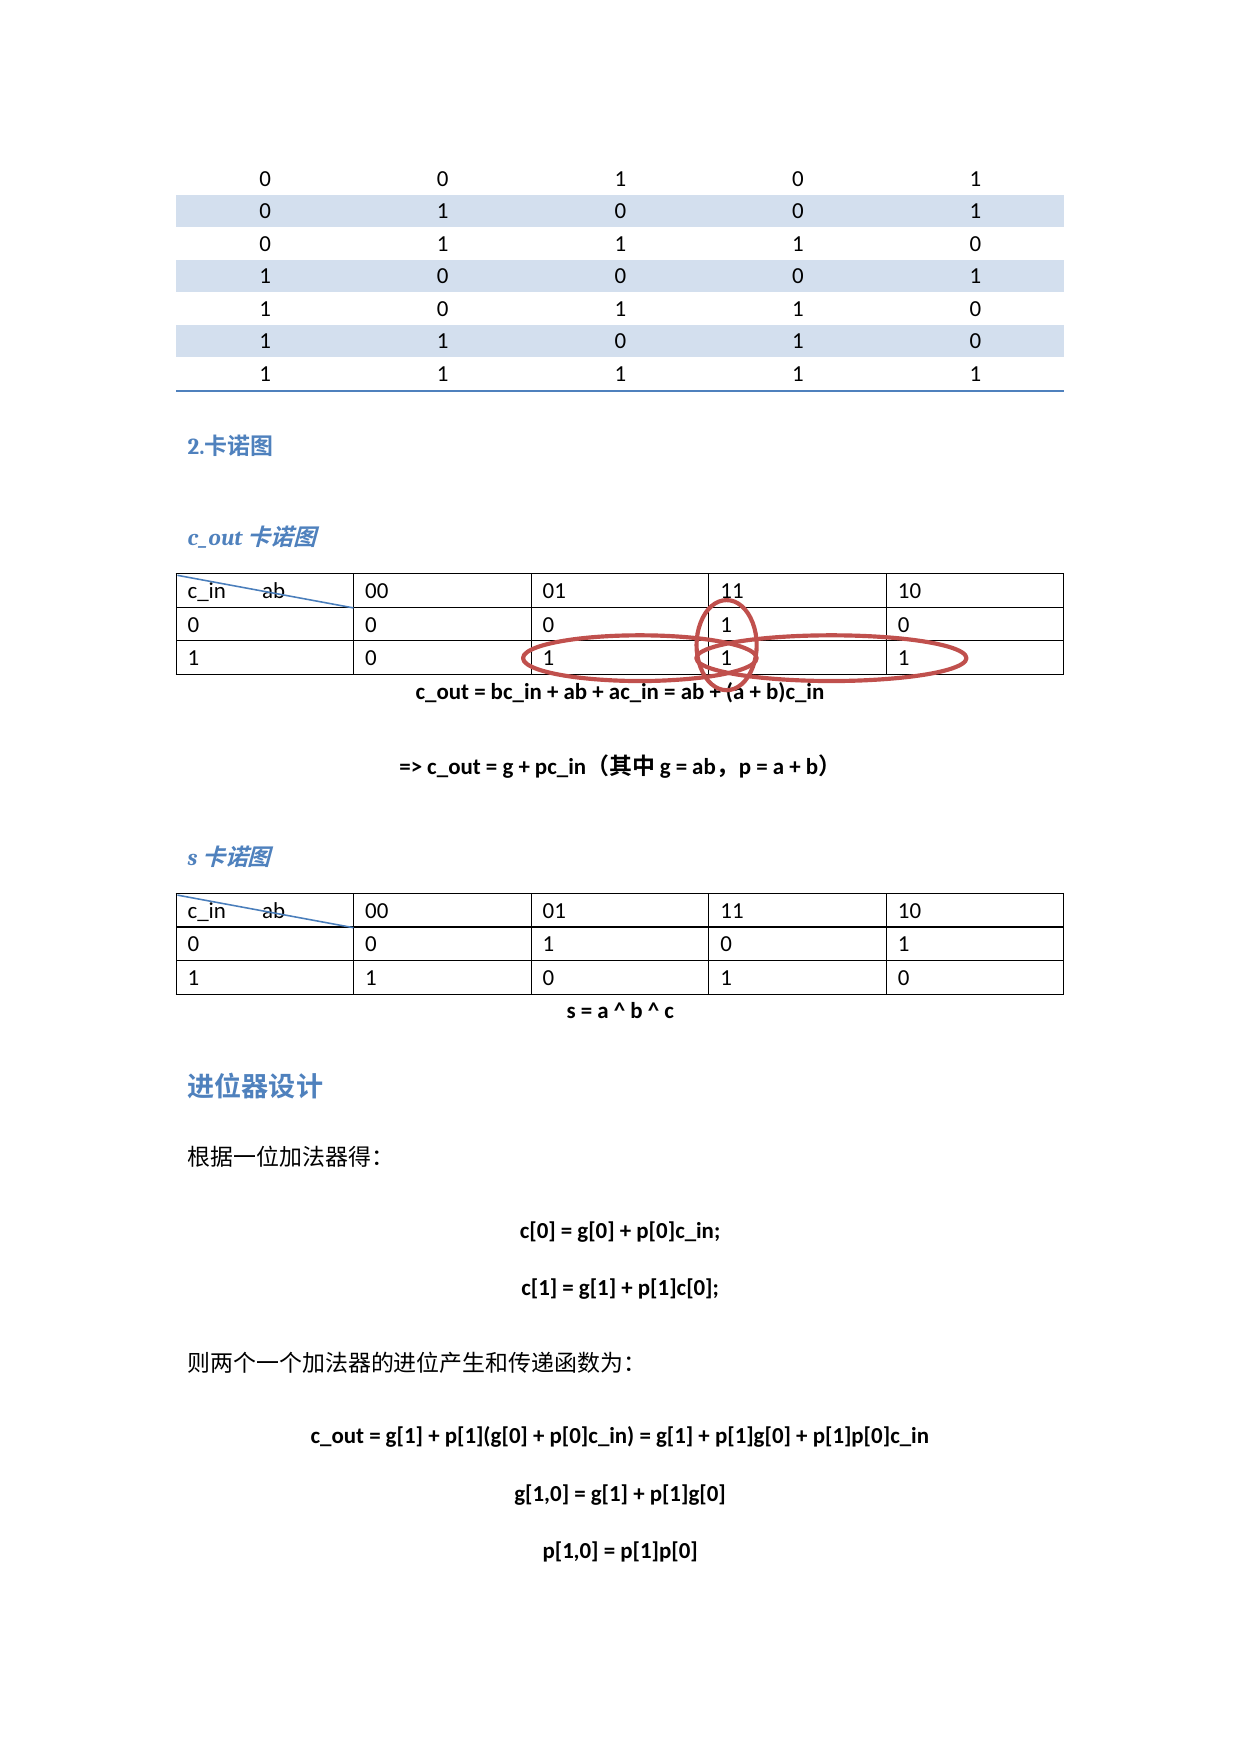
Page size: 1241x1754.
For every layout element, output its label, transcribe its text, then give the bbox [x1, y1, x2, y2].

table_cell 1 [354, 325, 531, 357]
text c[1] = g[1] + p[1]c[0]; [187, 1271, 1053, 1303]
table_cell 0 [177, 608, 353, 640]
table_cell 0 [354, 162, 531, 194]
table_header 00 [354, 894, 531, 926]
table_cell 0 [709, 260, 886, 292]
table_cell 0 [709, 928, 886, 960]
table_cell 1 [177, 641, 353, 674]
table_cell 1 [753, 641, 886, 674]
table_cell 0 [354, 292, 531, 324]
table_cell 0 [176, 162, 354, 194]
text 根据一位加法器得： [187, 1123, 1053, 1188]
table_header c_in ab [182, 894, 353, 926]
table_cell 1 [709, 646, 753, 670]
table_cell 0 [354, 641, 531, 674]
table_header 11 [709, 894, 886, 926]
table_header 11 [709, 574, 886, 607]
table_cell 1 [886, 162, 1064, 194]
table_header 10 [887, 894, 1063, 926]
table_header 10 [887, 574, 1063, 607]
table_cell 1 [176, 357, 354, 389]
table_cell 1 [531, 357, 709, 389]
table_header c_in ab [177, 897, 334, 926]
text s = a ^ b ^ c [187, 995, 1053, 1027]
text c_out = bc_in + ab + ac_in = ab + (a + b)c_in [187, 675, 1053, 707]
table_header 00 [354, 574, 531, 607]
table_cell 1 [531, 227, 709, 259]
table_cell 1 [709, 608, 753, 640]
text p[1,0] = p[1]p[0] [187, 1534, 1053, 1567]
table_cell 1 [748, 608, 886, 636]
table_cell 1 [709, 357, 886, 389]
table_cell 1 [532, 641, 700, 674]
table_cell 0 [354, 608, 531, 640]
table_cell 1 [354, 227, 531, 259]
table_cell 1 [354, 357, 531, 389]
table_cell 1 [532, 928, 708, 960]
table_header 01 [532, 574, 708, 607]
text c[0] = g[0] + p[0]c_in; [187, 1213, 1053, 1246]
table_cell 0 [887, 608, 1063, 640]
text c_out = g[1] + p[1](g[0] + p[0]c_in) = g[1] + p[1]g[0] + p[1]p[0]c_in [187, 1419, 1053, 1452]
table_cell 1 [886, 357, 1064, 389]
table_cell 1 [709, 292, 886, 324]
text 则两个一个加法器的进位产生和传递函数为： [187, 1328, 1053, 1393]
table_cell 1 [886, 195, 1064, 227]
table_cell 0 [531, 260, 709, 292]
table_cell 1 [939, 641, 1063, 674]
table_cell 1 [354, 961, 531, 993]
table_cell 1 [709, 961, 886, 993]
table_cell 0 [176, 227, 354, 259]
table_cell 0 [886, 292, 1064, 324]
text => c_out = g + pc_in（其中g = ab，p = a + b） [187, 732, 1053, 797]
table_cell 1 [177, 961, 353, 993]
table_cell 0 [709, 195, 886, 227]
subtitle 进位器设计 [187, 1052, 1053, 1117]
table_cell 1 [354, 195, 531, 227]
table_cell 0 [887, 961, 1063, 993]
subtitle c_out卡诺图 [187, 503, 1053, 568]
table_cell 1 [176, 325, 354, 357]
subtitle s卡诺图 [187, 823, 1053, 888]
table_header c_in ab [177, 577, 338, 607]
table_cell 1 [887, 928, 1063, 960]
table_cell 1 [887, 641, 963, 674]
table_cell 1 [531, 162, 709, 194]
table_cell 0 [886, 325, 1064, 357]
table_cell 1 [886, 260, 1064, 292]
table_cell 0 [886, 227, 1064, 259]
text g[1,0] = g[1] + p[1]g[0] [187, 1477, 1053, 1509]
table_cell 1 [709, 325, 886, 357]
table_cell 0 [532, 961, 708, 993]
table_cell 0 [532, 608, 705, 640]
table_cell 1 [531, 292, 709, 324]
table_cell 0 [531, 325, 709, 357]
table_cell 0 [709, 162, 886, 194]
table_cell 0 [354, 928, 531, 960]
table_cell 0 [531, 195, 709, 227]
table_cell 0 [177, 928, 353, 960]
table_cell 1 [176, 260, 354, 292]
table_cell 0 [176, 195, 354, 227]
table_cell 1 [709, 227, 886, 259]
table_header c_in ab [180, 574, 353, 606]
subtitle 2.卡诺图 [187, 412, 1053, 477]
table_cell 0 [354, 260, 531, 292]
table_header 01 [532, 894, 708, 926]
table_cell 1 [176, 292, 354, 324]
